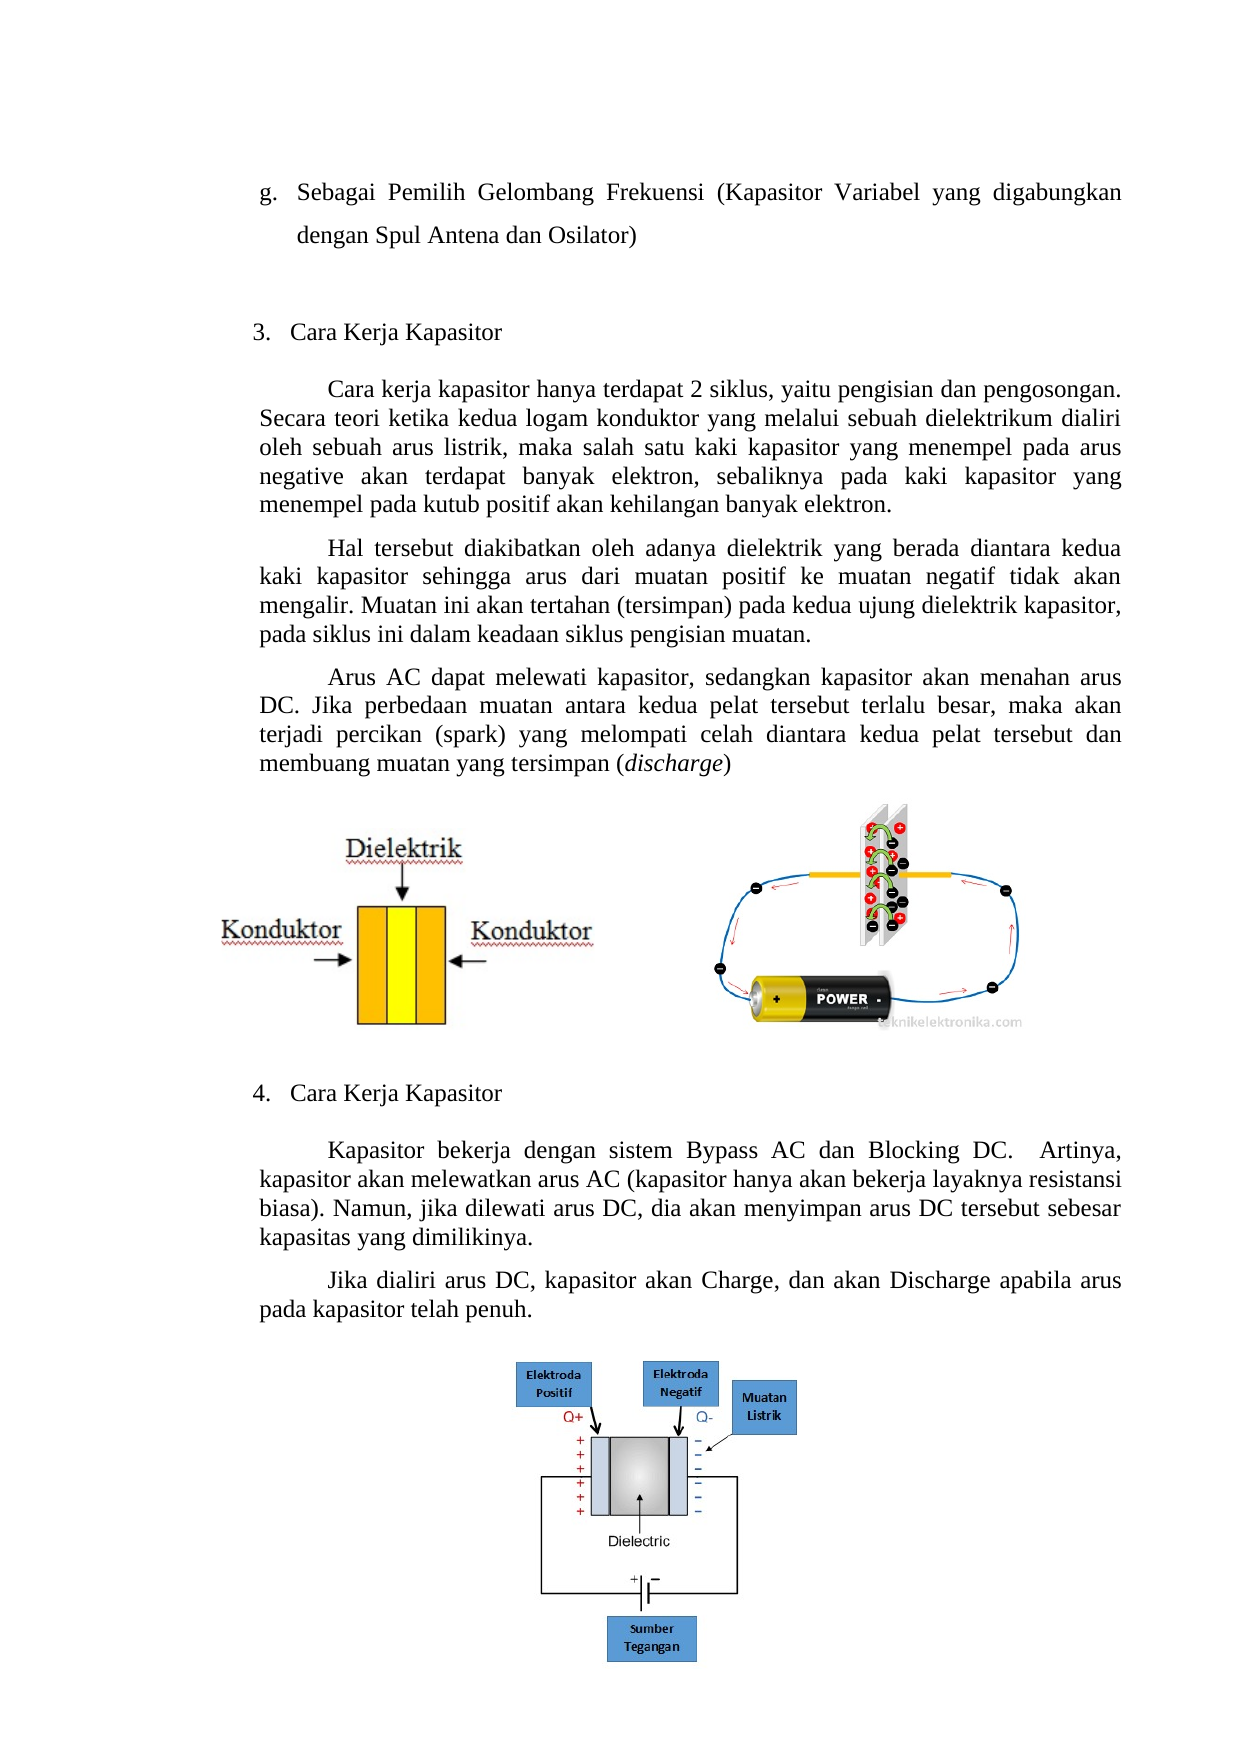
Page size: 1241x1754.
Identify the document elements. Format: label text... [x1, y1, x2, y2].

picture [702, 791, 1026, 1036]
list Hal tersebut diakibatkan oleh adanya dielektrik yang berada diantara kedua kaki kapasitor sehingga arus dari muatan positif ke muatan negatif tidak akan mengalir. Muatan ini akan tertahan (tersimpan) pada kedua ujung dielektrik kapasitor, pada siklus ini dalam keadaan siklus pengisian muatan. [259, 533, 1122, 648]
list Cara kerja kapasitor hanya terdapat 2 siklus, yaitu pengisian dan pengosongan. Secara teori ketika kedua logam konduktor yang melalui sebuah dielektrikum dialiri oleh sebuah arus listrik, maka salah satu kaki kapasitor yang menempel pada arus negative akan terdapat banyak elektron, sebaliknya pada kaki kapasitor yang menempel pada kutub positif akan kehilangan banyak elektron. [259, 374, 1122, 518]
picture [494, 1348, 805, 1670]
picture [221, 828, 595, 1036]
list Kapasitor bekerja dengan sistem Bypass AC dan Blocking DC. Artinya, kapasitor akan melewatkan arus AC (kapasitor hanya akan bekerja layaknya resistansi biasa). Namun, jika dilewati arus DC, dia akan menyimpan arus DC tersebut sebesar kapasitas yang dimilikinya. [259, 1136, 1122, 1251]
list Sebagai Pemilih Gelombang Frekuensi (Kapasitor Variabel yang digabungkan dengan Spul Antena dan Osilator) [259, 177, 1122, 249]
list Jika dialiri arus DC, kapasitor akan Charge, dan akan Discharge apabila arus pada kapasitor telah penuh. [259, 1265, 1122, 1322]
list Cara Kerja Kapasitor [252, 1078, 1122, 1107]
list Arus AC dapat melewati kapasitor, sedangkan kapasitor akan menahan arus DC. Jika perbedaan muatan antara kedua pelat tersebut terlalu besar, maka akan terjadi percikan (spark) yang melompati celah diantara kedua pelat tersebut dan membuang muatan yang tersimpan (discharge) [259, 662, 1122, 777]
list Cara Kerja Kapasitor [252, 317, 1122, 346]
